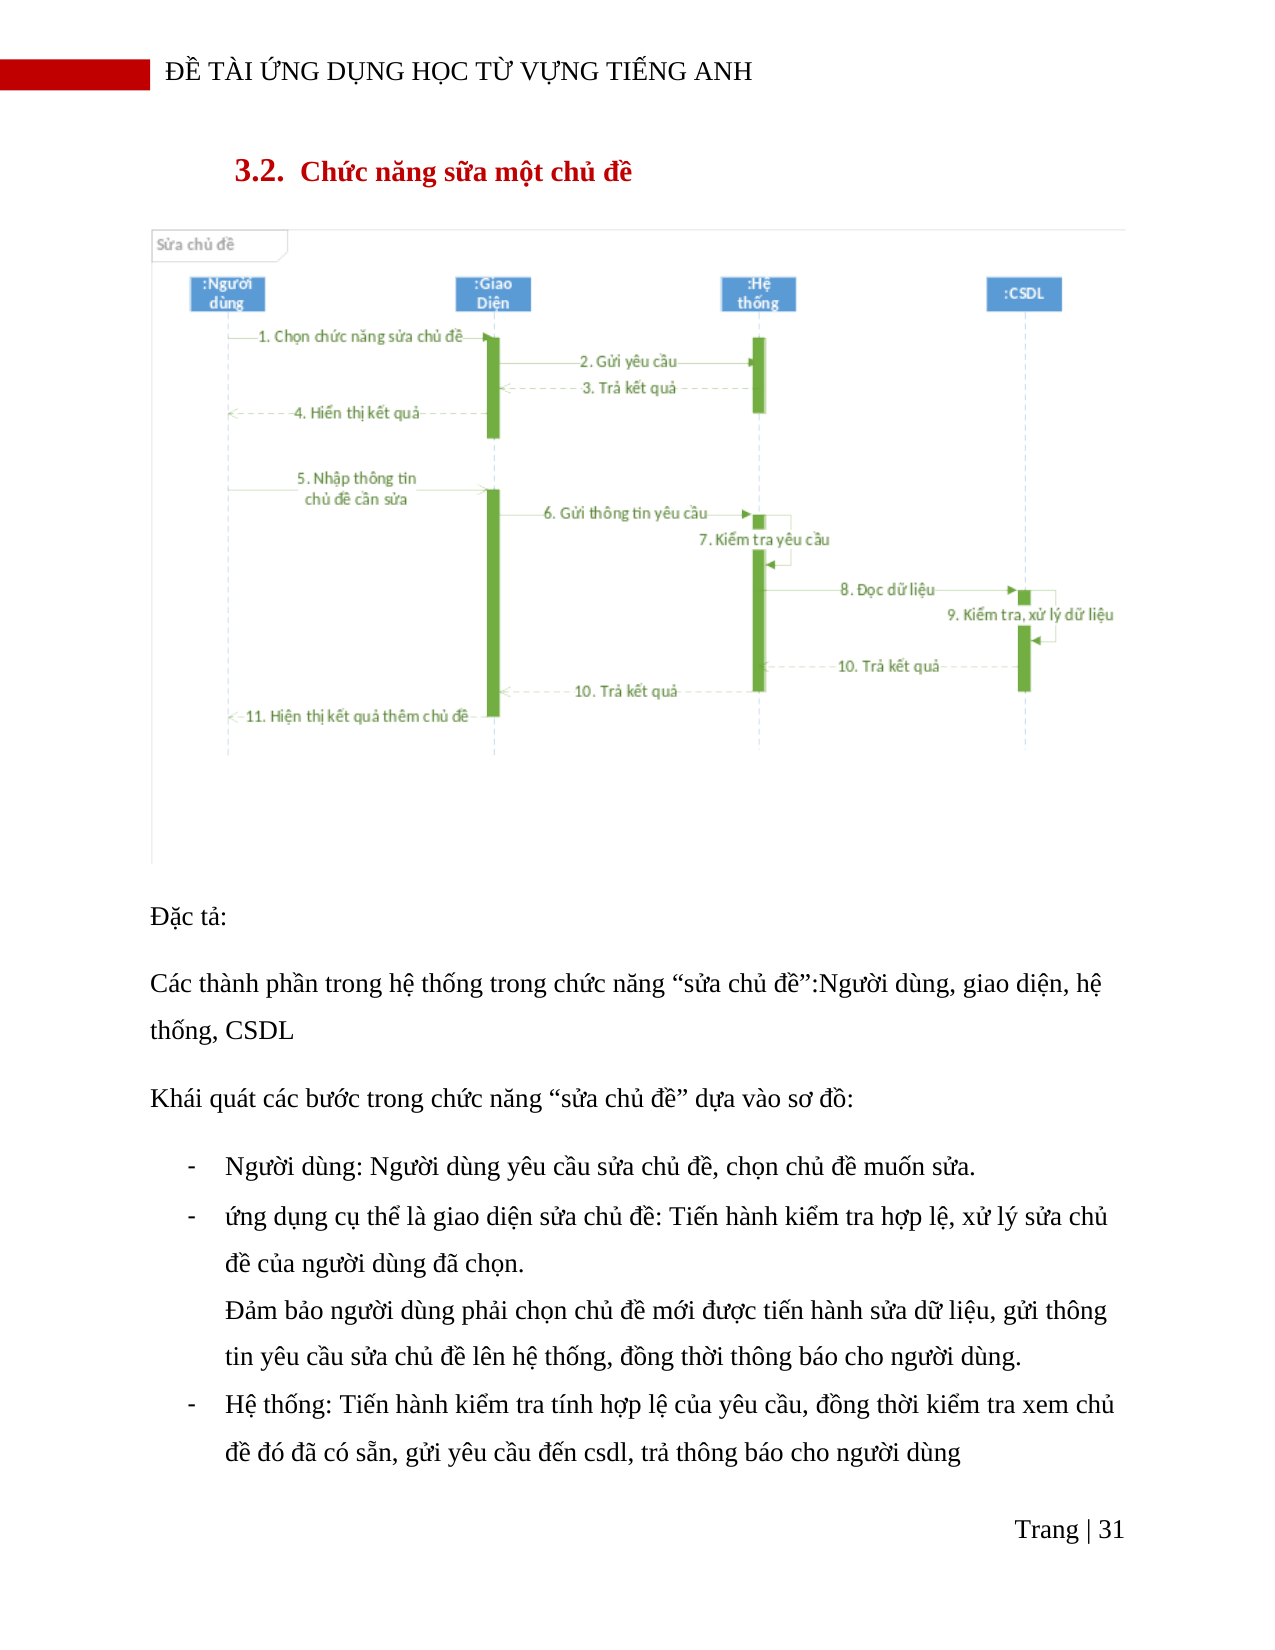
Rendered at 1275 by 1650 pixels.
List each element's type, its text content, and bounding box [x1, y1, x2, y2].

list Người dùng: Người dùng yêu cầu sửa chủ đề, chọn chủ đề muốn sửa. [187, 1149, 1125, 1182]
list Đảm bảo người dùng phải chọn chủ đề mới được tiến hành sửa dữ liệu, gửi thông tin yêu cầu sửa chủ đề lên hệ thống, đồng thời thông báo cho người dùng. [225, 1294, 1125, 1372]
text Đặc tả: [150, 900, 1125, 931]
text Khái quát các bước trong chức năng “sửa chủ đề” dựa vào sơ đồ: [150, 1082, 1125, 1113]
list Hệ thống: Tiến hành kiểm tra tính hợp lệ của yêu cầu, đồng thời kiểm tra xem chủ đề đó đã có sẵn, gửi yêu cầu đến csdl, trả thông báo cho người dùng [187, 1387, 1125, 1467]
text Các thành phần trong hệ thống trong chức năng “sửa chủ đề”:Người dùng, giao diện, hệ thống, CSDL [150, 967, 1125, 1045]
list ứng dụng cụ thể là giao diện sửa chủ đề: Tiến hành kiểm tra hợp lệ, xử lý sửa chủ đề của người dùng đã chọn. [187, 1199, 1125, 1278]
list Chức năng sữa một chủ đề [234, 150, 1125, 188]
